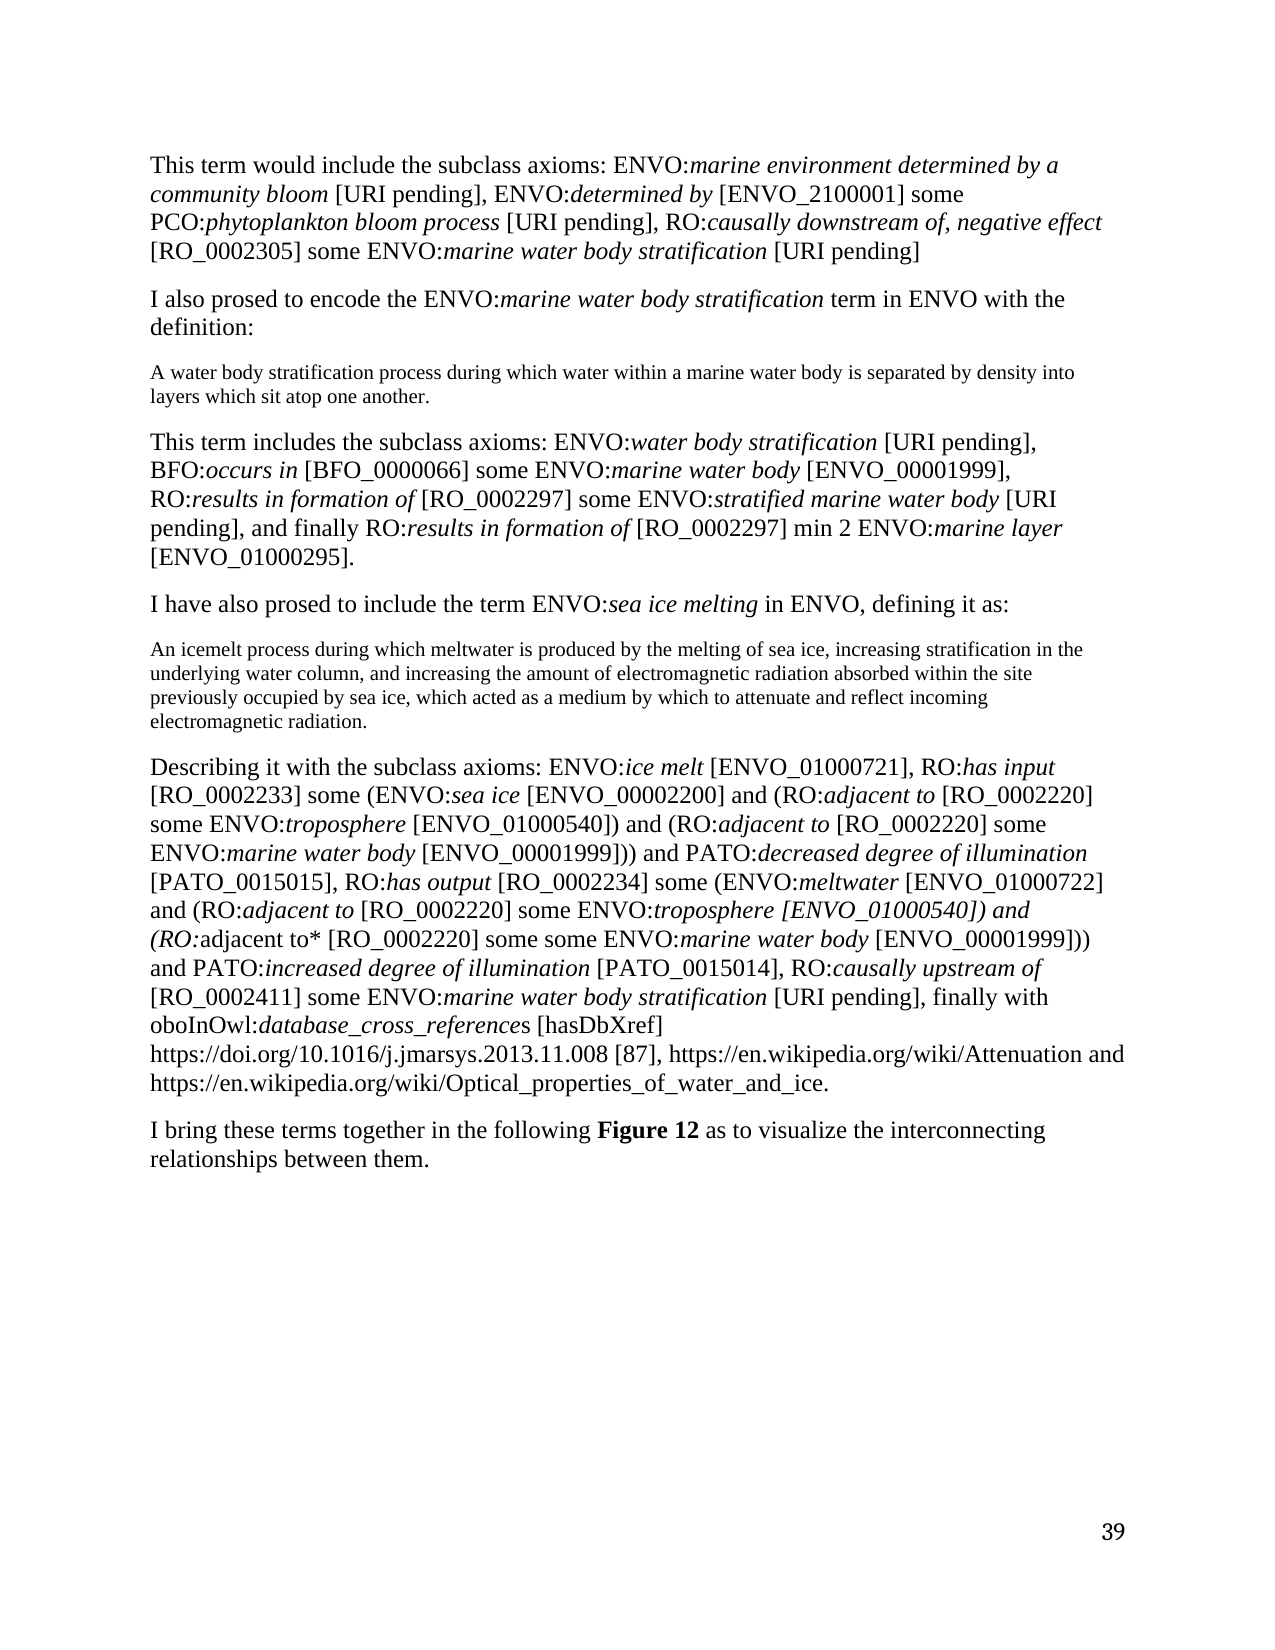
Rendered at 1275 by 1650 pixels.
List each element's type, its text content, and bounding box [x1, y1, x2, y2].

text Describing it with the subclass axioms: ENVO:ice melt [ENVO_01000721], RO:has input [RO_0002233] some (ENVO:sea ice [ENVO_00002200] and (RO:adjacent to [RO_0002220] some ENVO:troposphere [ENVO_01000540]) and (RO:adjacent to [RO_0002220] some ENVO:marine water body [ENVO_00001999])) and PATO:decreased degree of illumination [PATO_0015015], RO:has output [RO_0002234] some (ENVO:meltwater [ENVO_01000722] and (RO:adjacent to [RO_0002220] some ENVO:troposphere [ENVO_01000540]) and (RO:adjacent to* [RO_0002220] some some ENVO:marine water body [ENVO_00001999])) and PATO:increased degree of illumination [PATO_0015014], RO:causally upstream of [RO_0002411] some ENVO:marine water body stratification [URI pending], finally with oboInOwl:database_cross_references [hasDbXref] https://doi.org/10.1016/j.jmarsys.2013.11.008 [87], https://en.wikipedia.org/wiki/Attenuation and https://en.wikipedia.org/wiki/Optical_properties_of_water_and_ice. [150, 752, 1125, 1097]
text I also prosed to encode the ENVO:marine water body stratification term in ENVO with the definition: [150, 284, 1125, 341]
text An icemelt process during which meltwater is produced by the melting of sea ice, increasing stratification in the underlying water column, and increasing the amount of electromagnetic radiation absorbed within the site previously occupied by sea ice, which acted as a medium by which to attenuate and reflect incoming electromagnetic radiation. [150, 637, 1125, 733]
text A water body stratification process during which water within a marine water body is separated by density into layers which sit atop one another. [150, 360, 1125, 408]
text I bring these terms together in the following Figure 12 as to visualize the interconnecting relationships between them. [150, 1116, 1125, 1173]
text This term includes the subclass axioms: ENVO:water body stratification [URI pending], BFO:occurs in [BFO_0000066] some ENVO:marine water body [ENVO_00001999], RO:results in formation of [RO_0002297] some ENVO:stratified marine water body [URI pending], and finally RO:results in formation of [RO_0002297] min 2 ENVO:marine layer [ENVO_01000295]. [150, 427, 1125, 571]
text I have also prosed to include the term ENVO:sea ice melting in ENVO, defining it as: [150, 589, 1125, 618]
text This term would include the subclass axioms: ENVO:marine environment determined by a community bloom [URI pending], ENVO:determined by [ENVO_2100001] some PCO:phytoplankton bloom process [URI pending], RO:causally downstream of, negative effect [RO_0002305] some ENVO:marine water body stratification [URI pending] [150, 150, 1125, 265]
